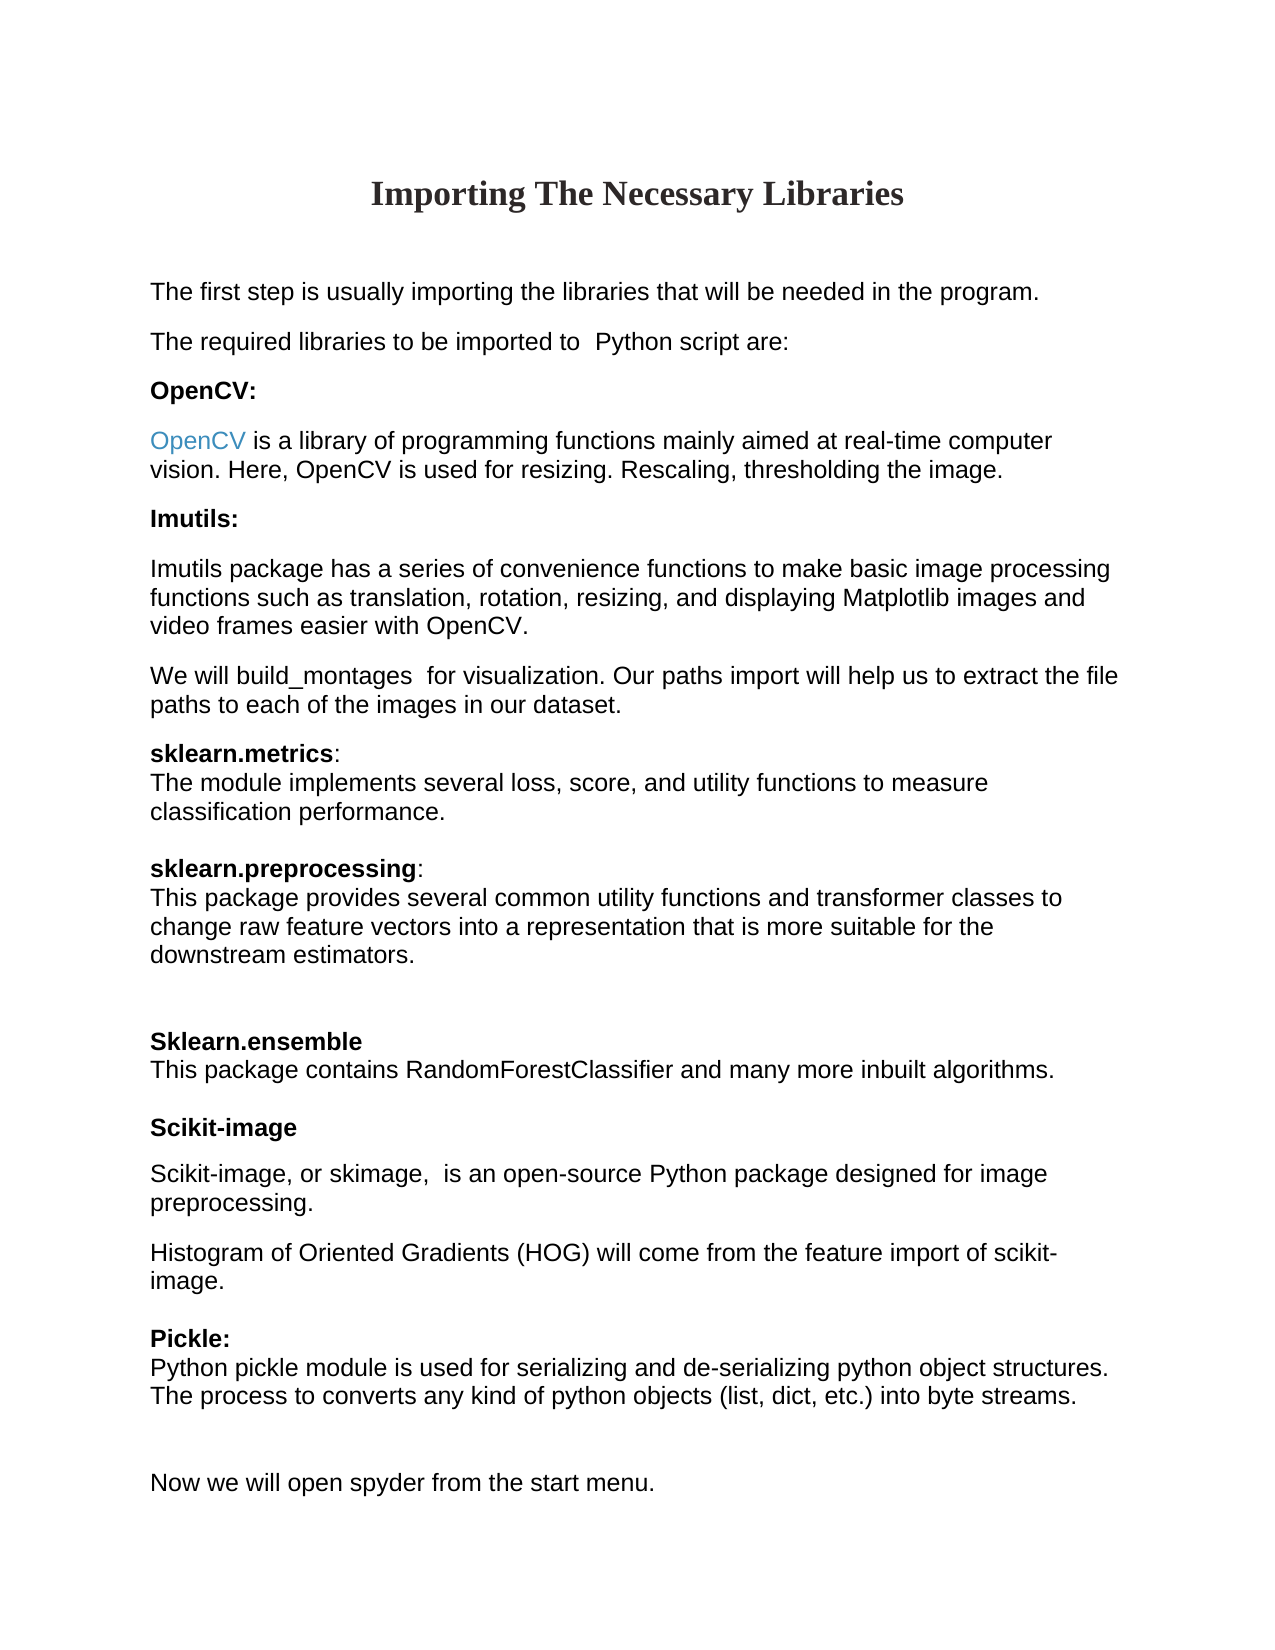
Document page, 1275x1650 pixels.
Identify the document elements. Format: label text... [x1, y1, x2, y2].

text The module implements several loss, score, and utility functions to measure classification performance. [150, 768, 1125, 826]
text Now we will open spyder from the start menu. [150, 1468, 1125, 1496]
text Scikit-image [150, 1113, 1125, 1142]
text Pickle: [150, 1324, 1125, 1353]
text This package provides several common utility functions and transformer classes to change raw feature vectors into a representation that is more suitable for the downstream estimators. [150, 883, 1125, 969]
text Sklearn.ensemble [150, 1027, 1125, 1056]
text OpenCV: [150, 376, 1125, 405]
text OpenCV is a library of programming functions mainly aimed at real-time computer vision. Here, OpenCV is used for resizing. Rescaling, thresholding the image. [150, 426, 1125, 483]
text Imutils: [150, 504, 1125, 533]
text We will build_montages for visualization. Our paths import will help us to extract the file paths to each of the images in our dataset. [150, 661, 1125, 718]
text sklearn.preprocessing: [150, 854, 1125, 883]
text Scikit-image, or skimage, is an open-source Python package designed for image preprocessing. [150, 1159, 1125, 1217]
text The required libraries to be imported to Python script are: [150, 327, 1125, 356]
text Python pickle module is used for serializing and de-serializing python object structures. The process to converts any kind of python objects (list, dict, etc.) into byte streams. [150, 1353, 1125, 1410]
text sklearn.metrics: [150, 739, 1125, 768]
text Importing The Necessary Libraries [150, 173, 1125, 213]
text The first step is usually importing the libraries that will be needed in the program. [150, 277, 1125, 306]
text Imutils package has a series of convenience functions to make basic image processing functions such as translation, rotation, resizing, and displaying Matplotlib images and video frames easier with OpenCV. [150, 554, 1125, 640]
text This package contains RandomForestClassifier and many more inbuilt algorithms. [150, 1056, 1125, 1084]
text Histogram of Oriented Gradients (HOG) will come from the feature import of scikit-image. [150, 1238, 1125, 1295]
